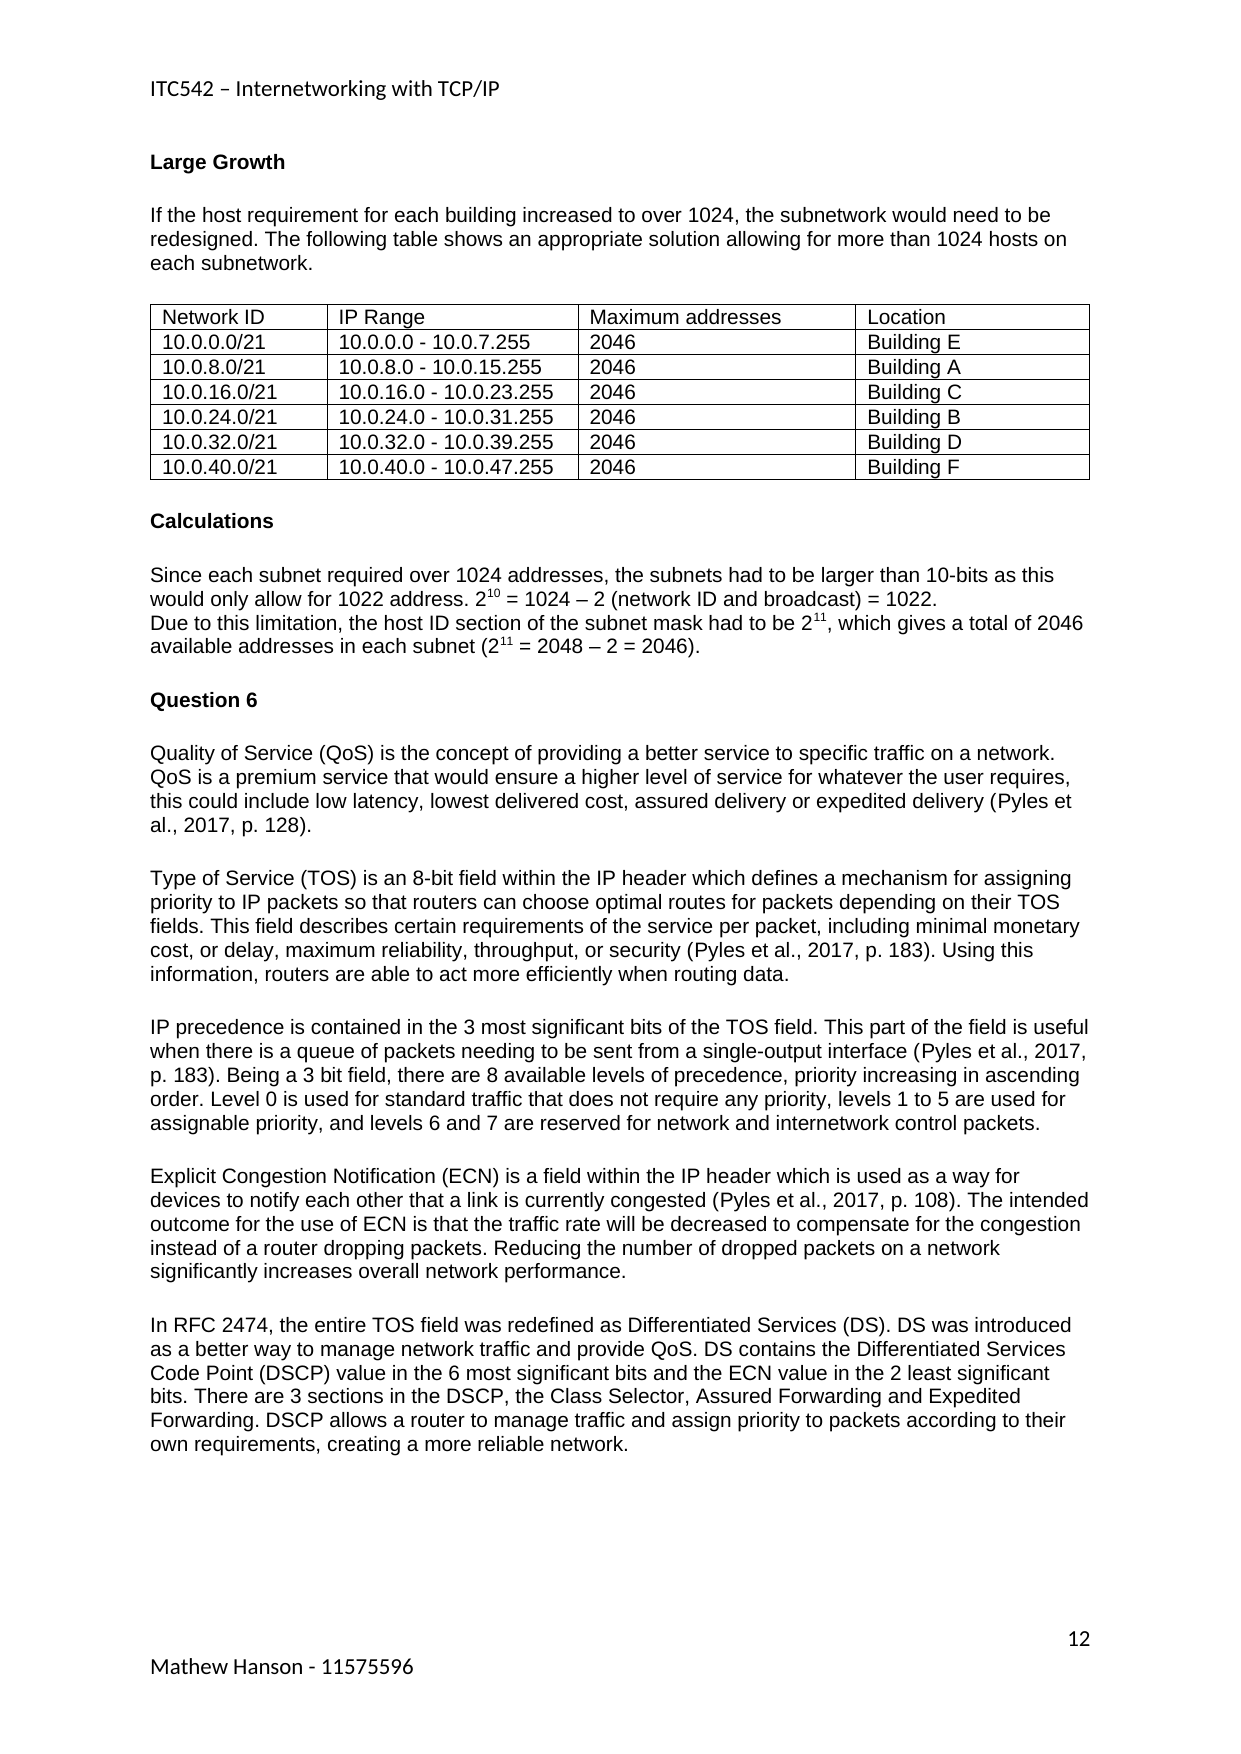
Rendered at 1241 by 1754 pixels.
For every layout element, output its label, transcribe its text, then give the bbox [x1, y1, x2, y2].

table_cell 2046 [579, 405, 855, 429]
table_cell Building C [856, 380, 1089, 404]
table_cell Building D [856, 430, 1089, 454]
table_cell Building E [856, 330, 1089, 354]
table_cell 10.0.16.0 - 10.0.23.255 [328, 380, 578, 404]
table_cell 10.0.40.0/21 [151, 455, 327, 479]
table_cell Building B [856, 405, 1089, 429]
table_cell 10.0.40.0 - 10.0.47.255 [328, 455, 578, 479]
table_cell Building F [856, 455, 1089, 479]
table_header Location [856, 305, 1089, 329]
text IP precedence is contained in the 3 most significant bits of the TOS field. This part of the field is useful when there is a queue of packets needing to be sent from a single-output interface (Pyles et al., 2017, p. 183). Being a 3 bit field, there are 8 available levels of precedence, priority increasing in ascending order. Level 0 is used for standard traffic that does not require any priority, levels 1 to 5 are used for assignable priority, and levels 6 and 7 are reserved for network and internetwork control packets. [150, 1014, 1090, 1134]
table_cell 10.0.24.0/21 [151, 405, 327, 429]
table_header IP Range [328, 305, 578, 329]
text Explicit Congestion Notification (ECN) is a field within the IP header which is used as a way for devices to notify each other that a link is currently congested (Pyles et al., 2017, p. 108). The intended outcome for the use of ECN is that the traffic rate will be decreased to compensate for the congestion instead of a router dropping packets. Reducing the number of dropped packets on a network significantly increases overall network performance. [150, 1163, 1090, 1283]
table_cell 2046 [579, 355, 855, 379]
table_cell 10.0.32.0/21 [151, 430, 327, 454]
table_cell 10.0.0.0 - 10.0.7.255 [328, 330, 578, 354]
table_cell 10.0.16.0/21 [151, 380, 327, 404]
table_cell 10.0.0.0/21 [151, 330, 327, 354]
table_cell 2046 [579, 455, 855, 479]
table_cell 2046 [579, 330, 855, 354]
table_header Maximum addresses [579, 305, 855, 329]
table_cell 10.0.32.0 - 10.0.39.255 [328, 430, 578, 454]
text Type of Service (TOS) is an 8-bit field within the IP header which defines a mechanism for assigning priority to IP packets so that routers can choose optimal routes for packets depending on their TOS fields. This field describes certain requirements of the service per packet, including minimal monetary cost, or delay, maximum reliability, throughput, or security (Pyles et al., 2017, p. 183). Using this information, routers are able to act more efficiently when routing data. [150, 866, 1090, 985]
table_header Network ID [151, 305, 327, 329]
table_cell 10.0.24.0 - 10.0.31.255 [328, 405, 578, 429]
table_cell 2046 [579, 430, 855, 454]
table_cell 10.0.8.0 - 10.0.15.255 [328, 355, 578, 379]
text In RFC 2474, the entire TOS field was redefined as Differentiated Services (DS). DS was introduced as a better way to manage network traffic and provide QoS. DS contains the Differentiated Services Code Point (DSCP) value in the 6 most significant bits and the ECN value in the 2 least significant bits. There are 3 sections in the DSCP, the Class Selector, Assured Forwarding and Expedited Forwarding. DSCP allows a router to manage traffic and assign priority to packets according to their own requirements, creating a more reliable network. [150, 1312, 1090, 1456]
table_cell Building A [856, 355, 1089, 379]
text Large Growth [150, 150, 1090, 174]
table_cell 10.0.8.0/21 [151, 355, 327, 379]
text Quality of Service (QoS) is the concept of providing a better service to specific traffic on a network. QoS is a premium service that would ensure a higher level of service for whatever the user requires, this could include low latency, lowest delivered cost, assured delivery or expedited delivery (Pyles et al., 2017, p. 128). [150, 741, 1090, 836]
table_cell 2046 [579, 380, 855, 404]
text Since each subnet required over 1024 addresses, the subnets had to be larger than 10-bits as this would only allow for 1022 address. 210 = 1024 – 2 (network ID and broadcast) = 1022. Due to this limitation, the host ID section of the subnet mask had to be 211, which gives a total of 2046 available addresses in each subnet (211 = 2048 – 2 = 2046). [150, 562, 1090, 658]
text Calculations [150, 509, 1090, 533]
text If the host requirement for each building increased to over 1024, the subnetwork would need to be redesigned. The following table shows an appropriate solution allowing for more than 1024 hosts on each subnetwork. [150, 203, 1090, 275]
text Question 6 [150, 687, 1090, 711]
